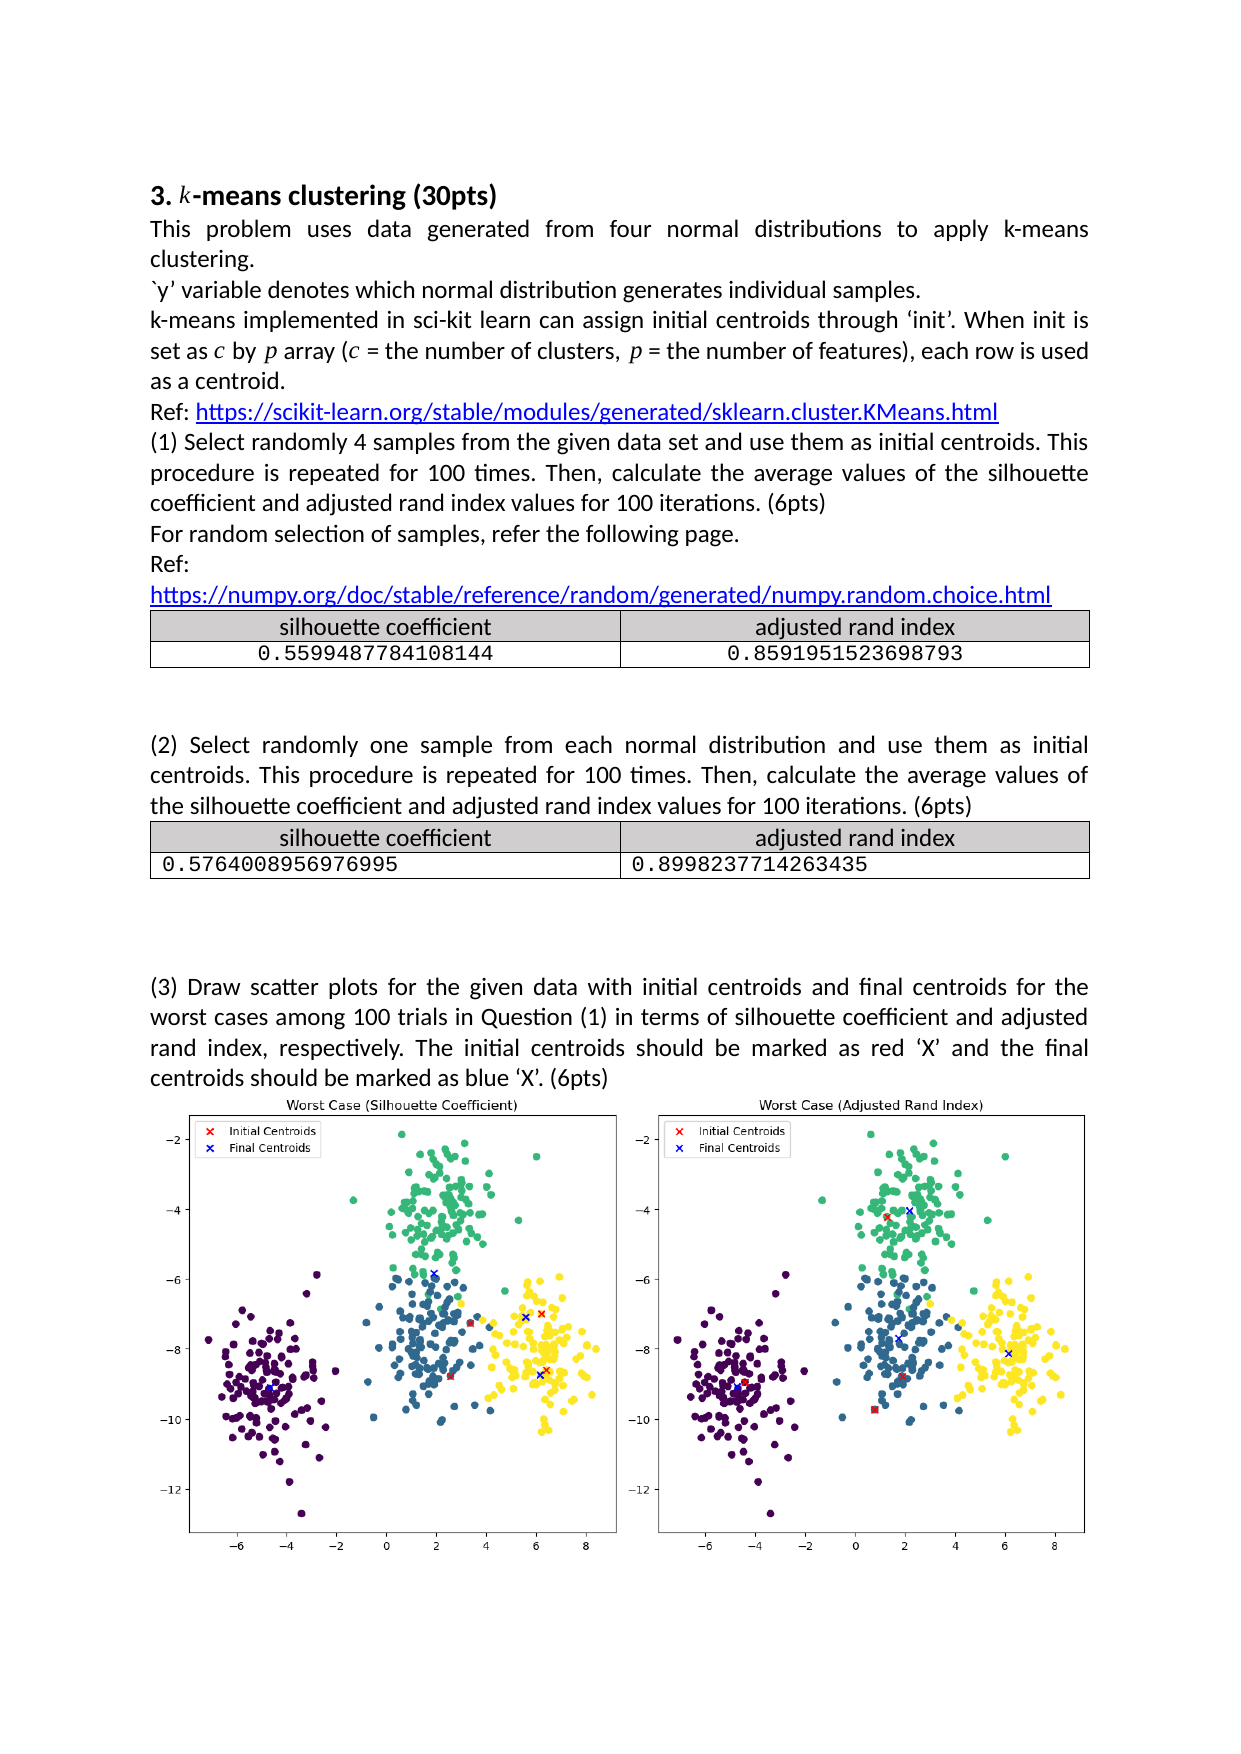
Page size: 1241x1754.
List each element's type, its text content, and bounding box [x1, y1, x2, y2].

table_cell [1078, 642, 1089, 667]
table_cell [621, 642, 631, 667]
table_header adjusted rand index [621, 611, 1089, 641]
text Ref: https://numpy.org/doc/stable/reference/random/generated/numpy.random.choice.html [150, 548, 1090, 609]
table_header silhouette coefficient [151, 822, 620, 852]
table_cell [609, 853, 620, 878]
text Ref: https://scikit-learn.org/stable/modules/generated/sklearn.cluster.KMeans.html [150, 396, 1090, 426]
text (1) Select randomly 4 samples from the given data set and use them as initial centroids. This procedure is repeated for 100 times. Then, calculate the average values of the silhouette coefficient and adjusted rand index values for 100 iterations. (6pts) [150, 426, 1090, 518]
text k-means implemented in sci-kit learn can assign initial centroids through ‘init’. When init is set as by array ( = the number of clusters, = the number of features), each row is used as a centroid. [150, 304, 1090, 396]
text (3) Draw scatter plots for the given data with initial centroids and final centroids for the worst cases among 100 trials in Question (1) in terms of silhouette coefficient and adjusted rand index, respectively. The initial centroids should be marked as red ‘X’ and the final centroids should be marked as blue ‘X’. (6pts) [150, 971, 1090, 1092]
table_header silhouette coefficient [151, 611, 620, 641]
text `y’ variable denotes which normal distribution generates individual samples. [150, 274, 1090, 304]
text 3. -means clustering (30pts) [150, 177, 1090, 213]
text For random selection of samples, refer the following page. [150, 518, 1090, 548]
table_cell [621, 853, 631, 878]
text (2) Select randomly one sample from each normal distribution and use them as initial centroids. This procedure is repeated for 100 times. Then, calculate the average values of the silhouette coefficient and adjusted rand index values for 100 iterations. (6pts) [150, 729, 1090, 821]
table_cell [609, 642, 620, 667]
table_header adjusted rand index [621, 822, 1089, 852]
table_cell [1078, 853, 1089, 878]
text This problem uses data generated from four normal distributions to apply k-means clustering. [150, 213, 1090, 274]
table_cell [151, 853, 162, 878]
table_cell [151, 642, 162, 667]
picture [150, 1092, 1091, 1559]
